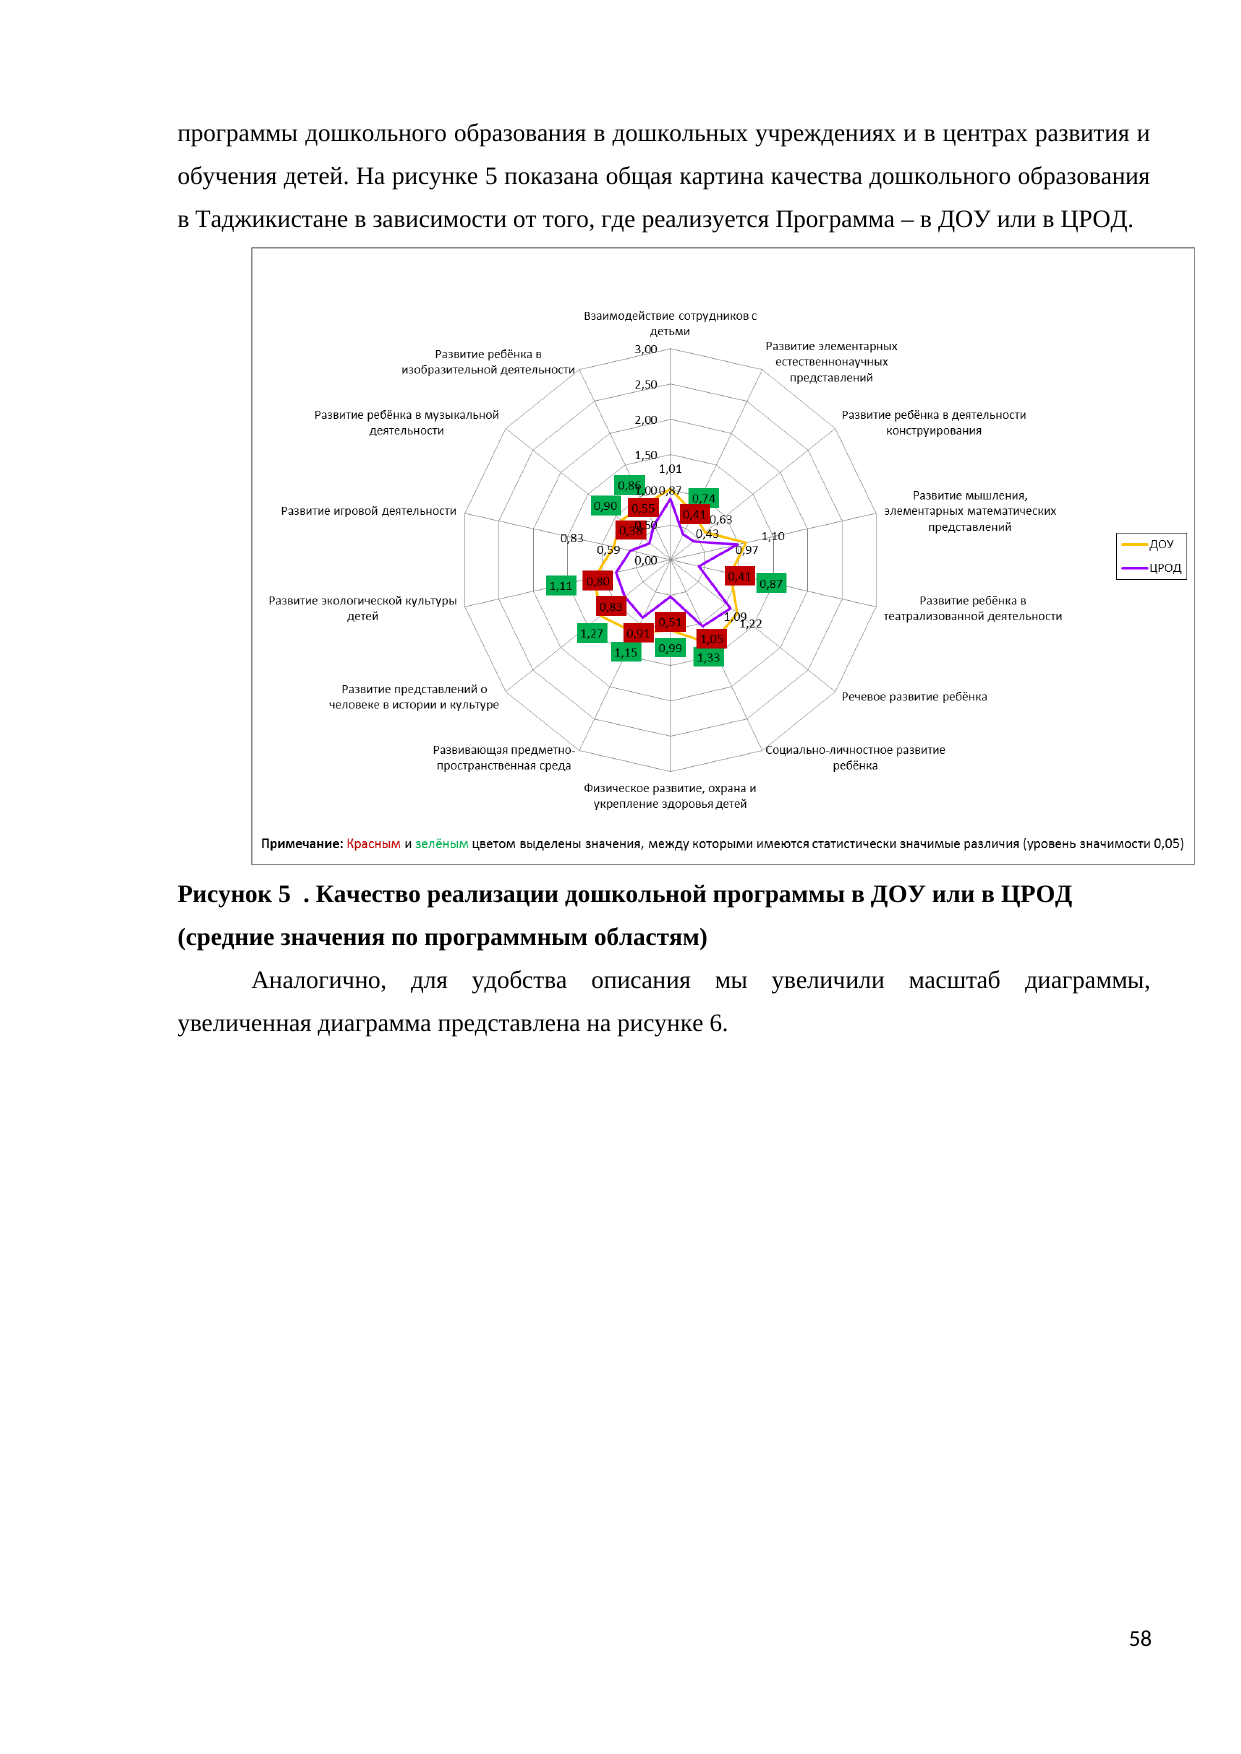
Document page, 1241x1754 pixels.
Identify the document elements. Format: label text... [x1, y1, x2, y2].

text Аналогично, для удобства описания мы увеличили масштаб диаграммы, увеличенная диаграмма представлена на рисунке 6. [177, 965, 1152, 1037]
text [177, 118, 1152, 233]
text Рисунок 5 . Качество реализации дошкольной программы в ДОУ или в ЦРОД (средние значения по программным областям) [177, 879, 1152, 951]
picture [251, 247, 1195, 865]
